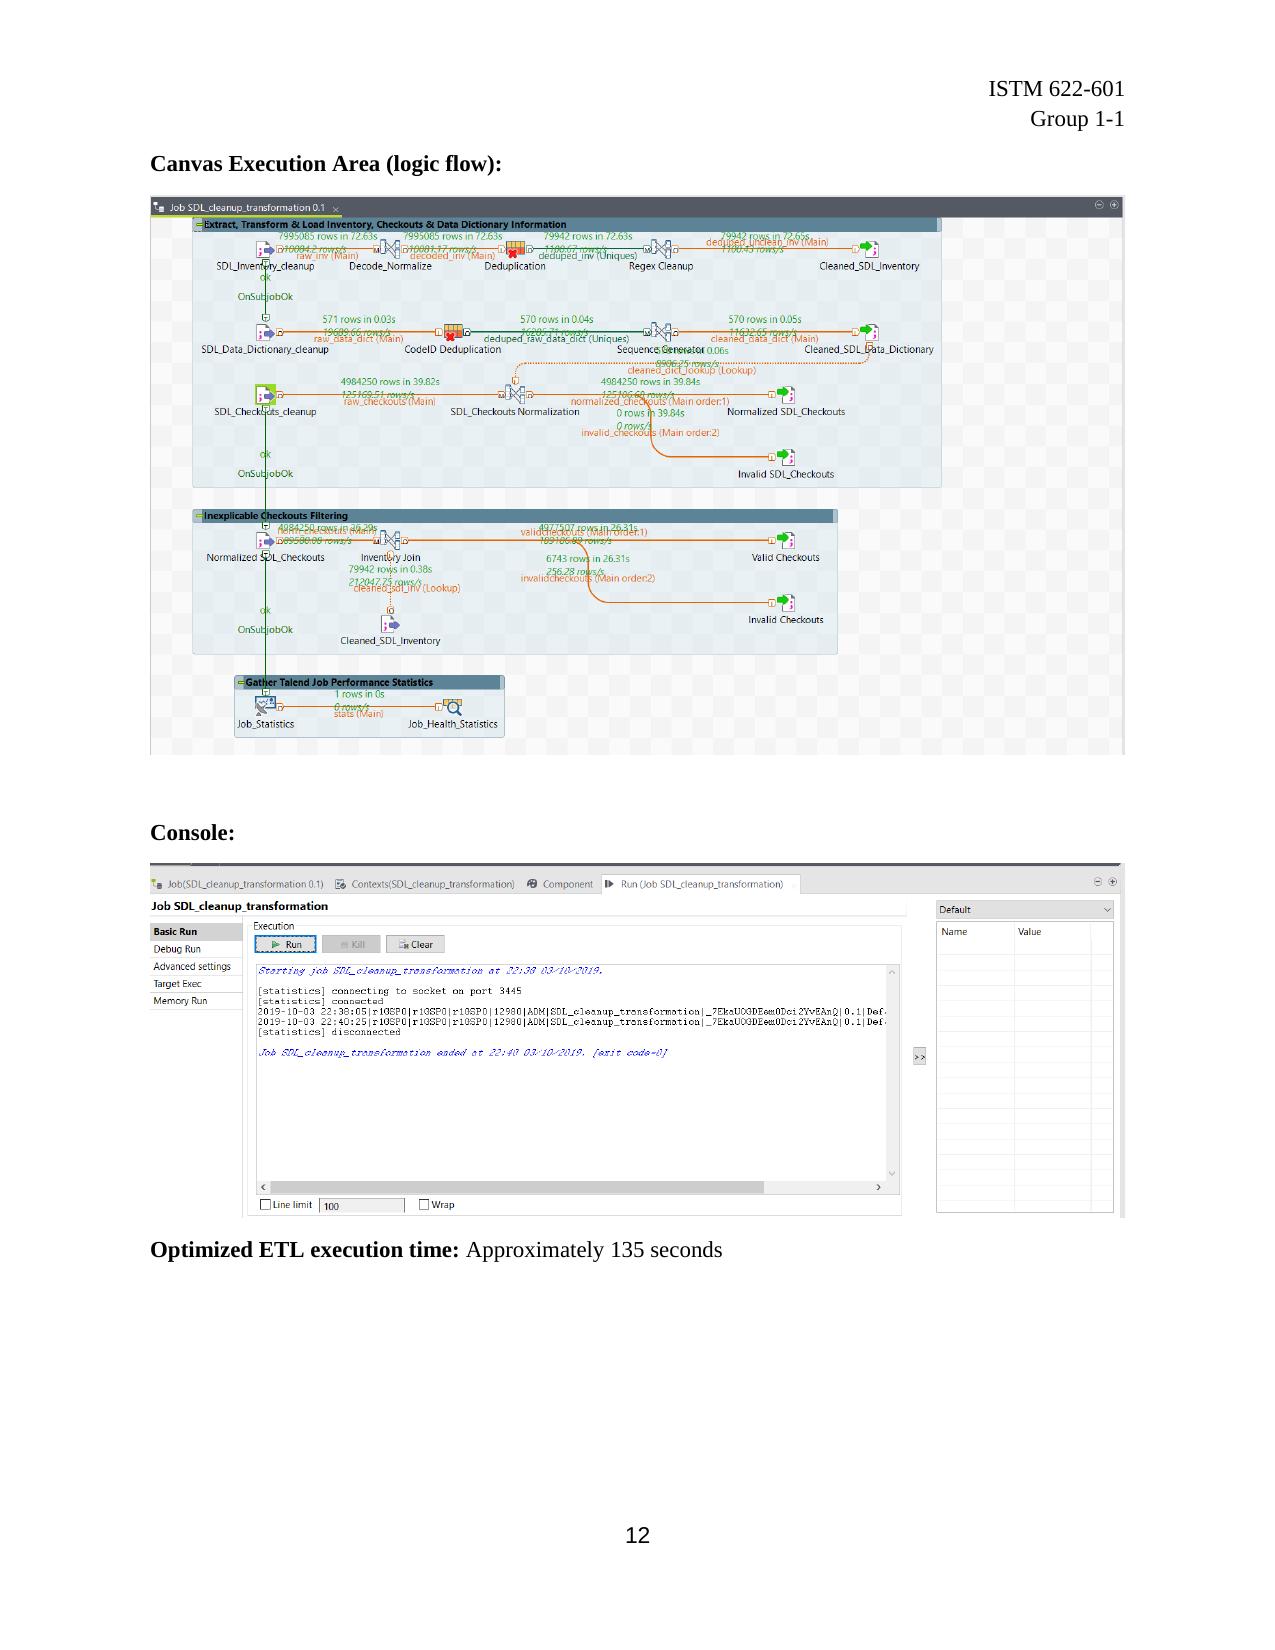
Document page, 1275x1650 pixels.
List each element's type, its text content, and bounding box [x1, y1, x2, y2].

picture [150, 863, 1125, 1218]
picture [150, 195, 1125, 755]
text Optimized ETL execution time: Approximately 135 seconds [150, 1236, 1125, 1263]
text Canvas Execution Area (logic flow): [150, 150, 1125, 176]
text Console: [150, 819, 1125, 845]
